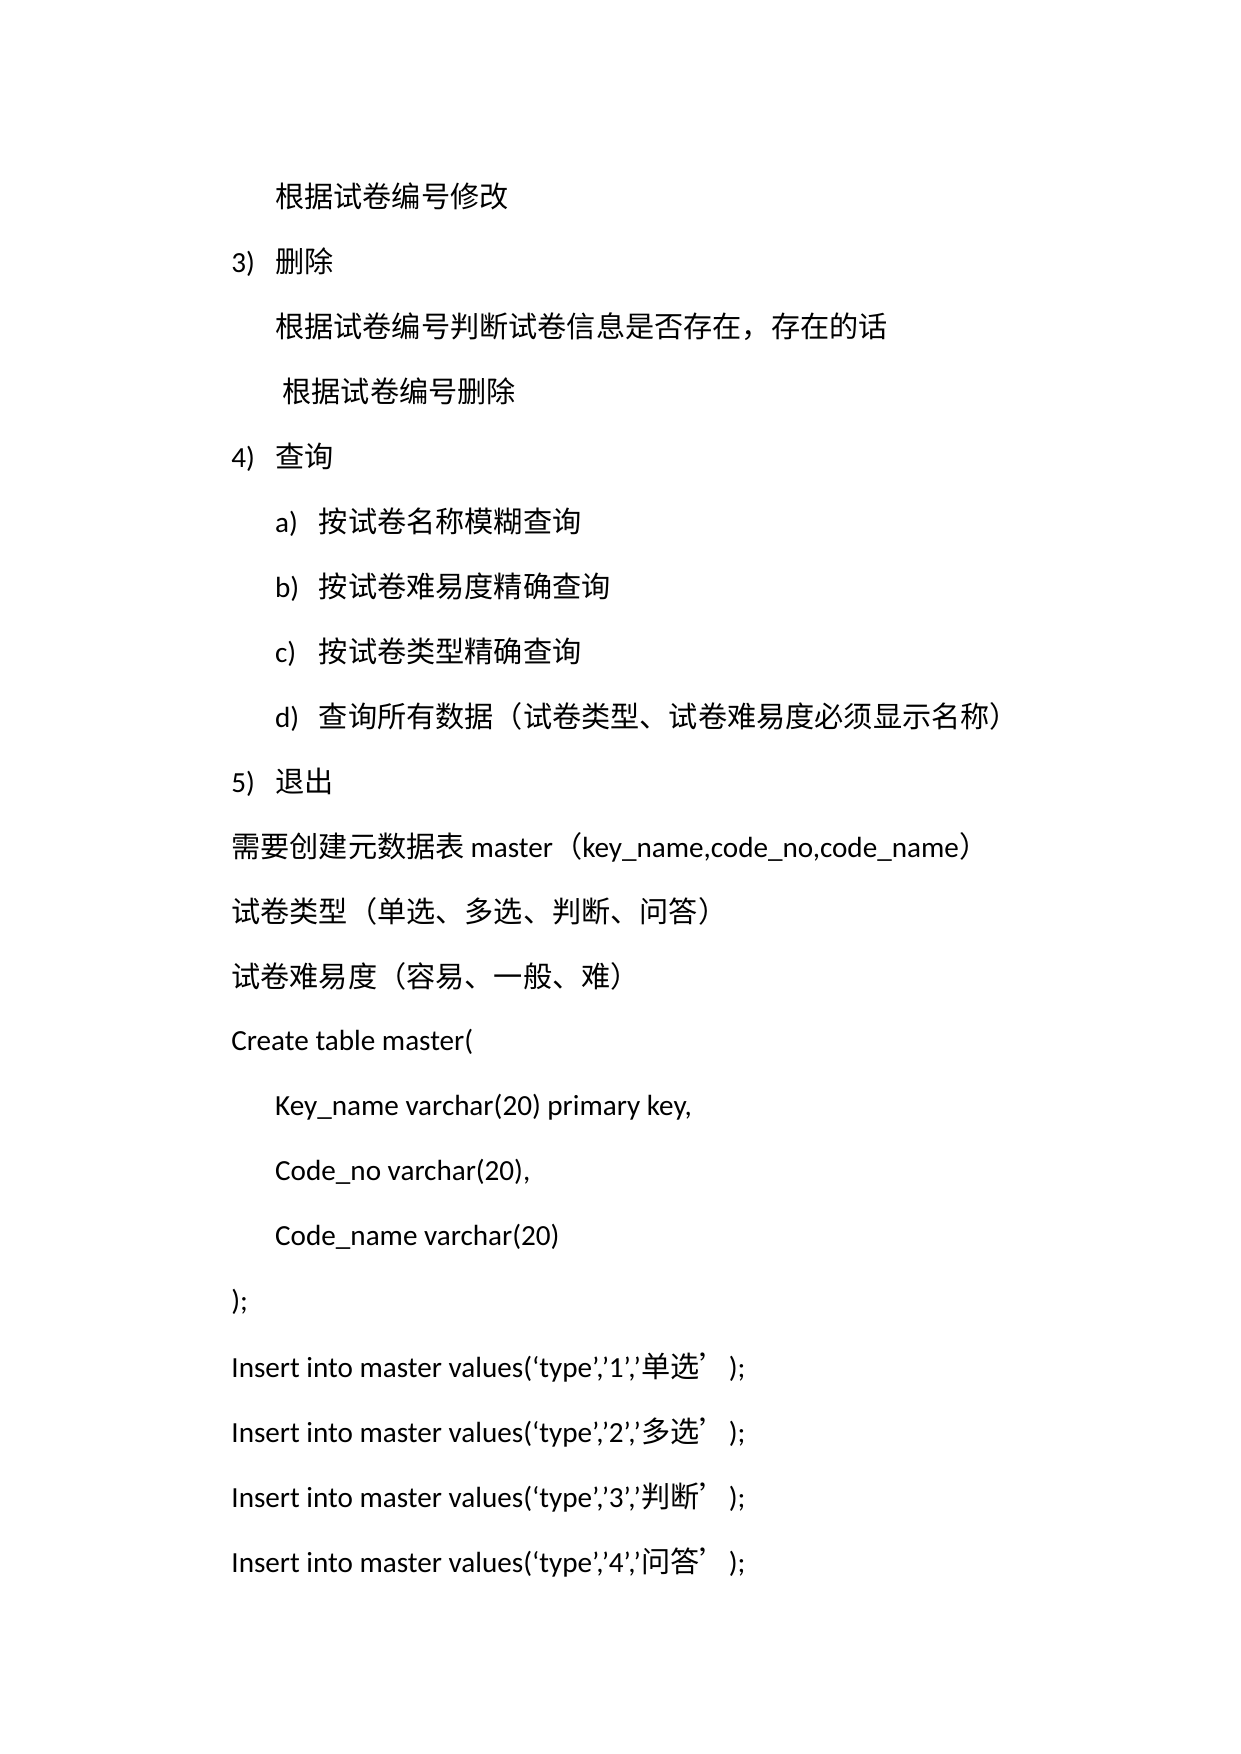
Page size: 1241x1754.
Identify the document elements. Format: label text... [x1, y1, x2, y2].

list Insert into master values(‘type’,’3’,’判断’); [231, 1462, 1053, 1527]
list 需要创建元数据表master（key_name,code_no,code_name） [231, 812, 1053, 877]
list Code_name varchar(20) [231, 1202, 1053, 1267]
list 按试卷名称模糊查询 [275, 487, 1053, 552]
list 根据试卷编号修改 [275, 162, 1053, 227]
list 查询所有数据（试卷类型、试卷难易度必须显示名称） [275, 682, 1053, 747]
list 退出 [231, 747, 1053, 812]
list 按试卷类型精确查询 [275, 617, 1053, 682]
list Insert into master values(‘type’,’1’,’单选’); [231, 1332, 1053, 1397]
list Insert into master values(‘type’,’4’,’问答’); [231, 1527, 1053, 1592]
list ); [231, 1267, 1053, 1332]
list 根据试卷编号判断试卷信息是否存在，存在的话 [275, 292, 1053, 357]
list 试卷类型（单选、多选、判断、问答） [231, 877, 1053, 942]
list Code_no varchar(20), [231, 1137, 1053, 1202]
list 删除 [231, 227, 1053, 292]
list Create table master( [187, 1007, 1053, 1072]
list 试卷难易度（容易、一般、难） [231, 942, 1053, 1007]
list Key_name varchar(20) primary key, [231, 1072, 1053, 1137]
list 按试卷难易度精确查询 [275, 552, 1053, 617]
text 根据试卷编号删除 [253, 357, 1053, 422]
list 查询 [231, 422, 1053, 487]
list Insert into master values(‘type’,’2’,’多选’); [231, 1397, 1053, 1462]
